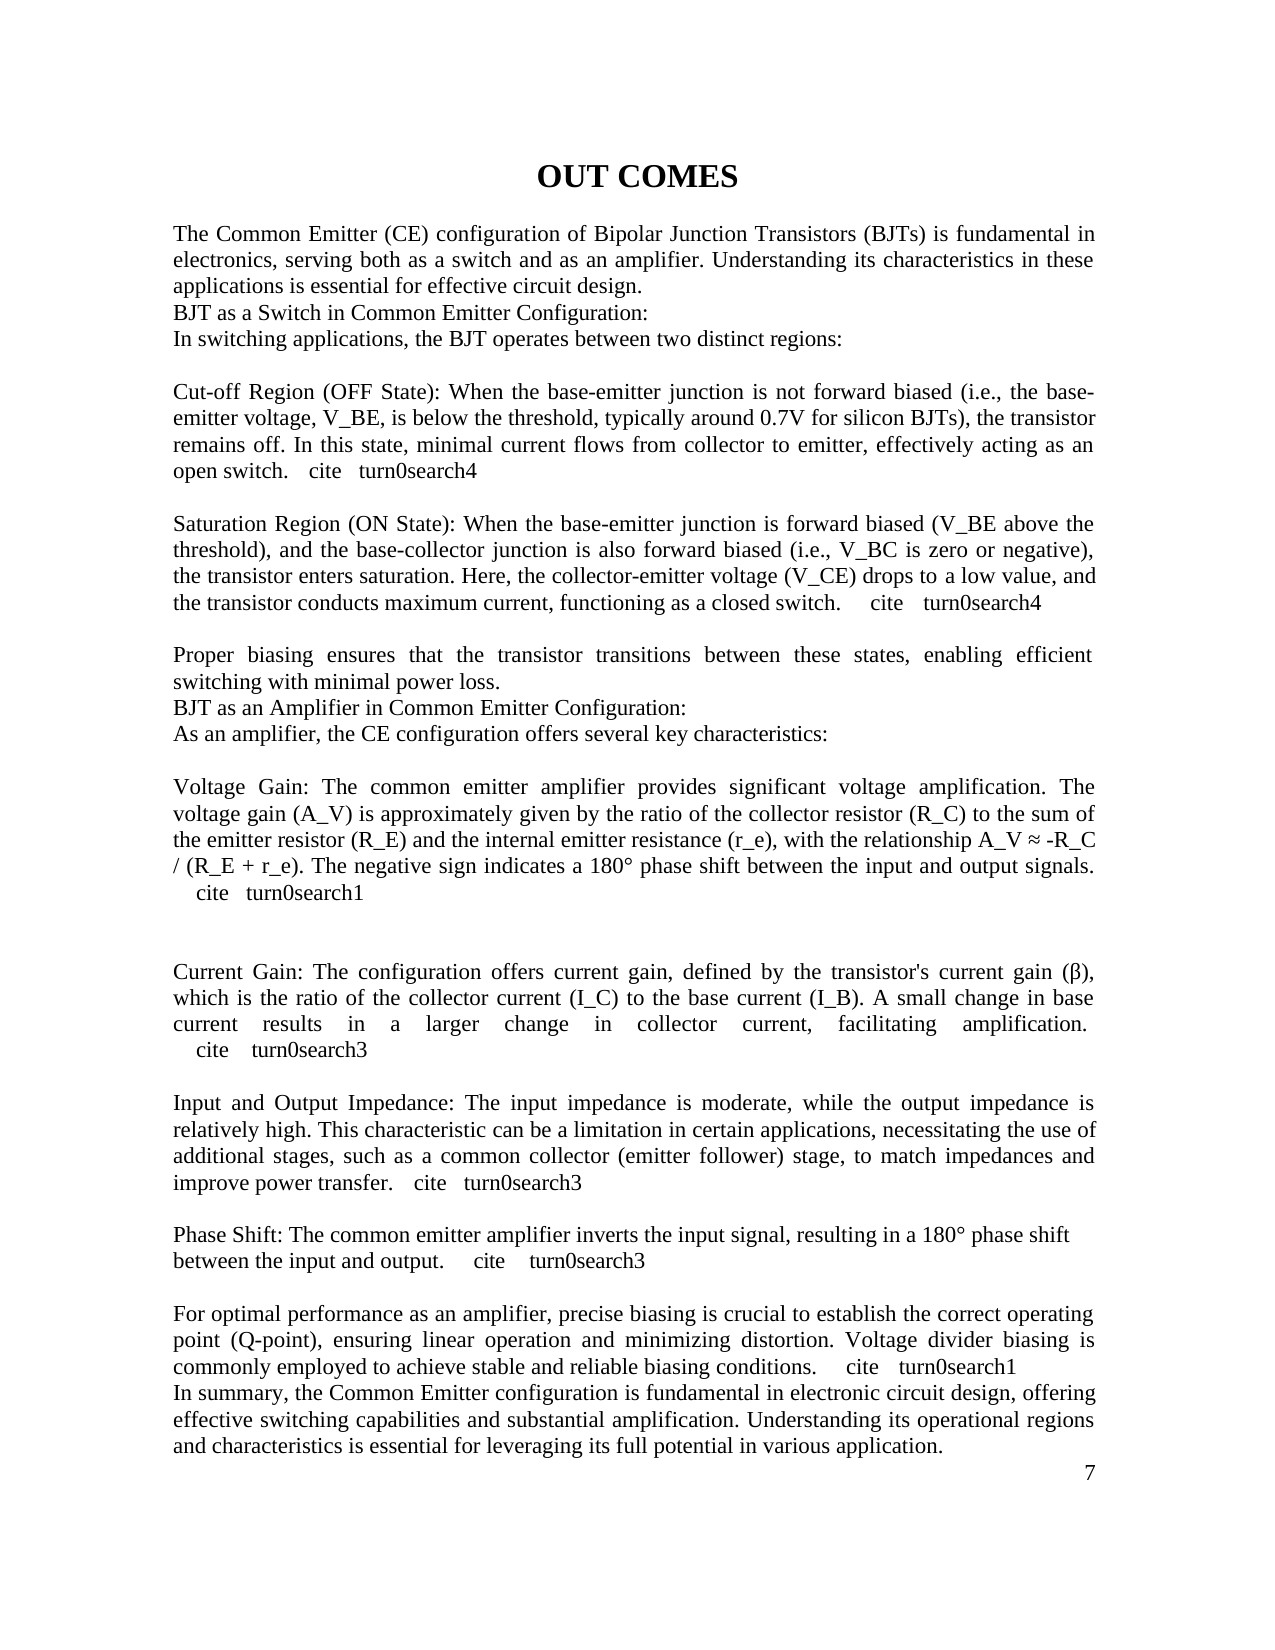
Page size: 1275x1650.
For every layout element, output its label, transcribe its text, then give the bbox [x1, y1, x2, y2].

text In switching applications, the BJT operates between two distinct regions: [173, 325, 1125, 352]
text As an amplifier, the CE configuration offers several key characteristics: [173, 721, 1125, 747]
text The Common Emitter (CE) configuration of Bipolar Junction Transistors (BJTs) is fundamental in electronics, serving both as a switch and as an amplifier. Understanding its characteristics in these applications is essential for effective circuit design. [173, 220, 1096, 299]
text BJT as a Switch in Common Emitter Configuration: [173, 299, 1125, 325]
text Proper biasing ensures that the transistor transitions between these states, enabling efficient switching with minimal power loss. [173, 642, 1125, 694]
text BJT as an Amplifier in Common Emitter Configuration: [173, 694, 1125, 721]
text cite turn0search3 [196, 1037, 1125, 1063]
text Phase Shift: The common emitter amplifier inverts the input signal, resulting in a 180° phase shift between the input and output. cite turn0search3 [173, 1221, 1095, 1274]
text Voltage Gain: The common emitter amplifier provides significant voltage amplification. The voltage gain (A_V) is approximately given by the ratio of the collector resistor (R_C) to the sum of the emitter resistor (R_E) and the internal emitter resistance (r_e), with the relationship A_V ≈ -R_C [173, 773, 1096, 852]
text Saturation Region (ON State): When the base-emitter junction is forward biased (V_BE above the threshold), and the base-collector junction is also forward biased (i.e., V_BC is zero or negative), the transistor enters saturation. Here, the collector-emitter voltage (V_CE) drops to a low value, and the transistor conducts maximum current, functioning as a closed switch. cite turn0search4 [173, 510, 1096, 615]
text For optimal performance as an amplifier, precise biasing is crucial to establish the correct operating point (Q-point), ensuring linear operation and minimizing distortion. Voltage divider biasing is commonly employed to achieve stable and reliable biasing conditions. cite turn0search1 [173, 1300, 1096, 1379]
text Input and Output Impedance: The input impedance is moderate, while the output impedance is relatively high. This characteristic can be a limitation in certain applications, necessitating the use of additional stages, such as a common collector (emitter follower) stage, to match impedances and improve power transfer. cite turn0search3 [173, 1089, 1096, 1195]
text Current Gain: The configuration offers current gain, defined by the transistor's current gain (β), which is the ratio of the collector current (I_C) to the base current (I_B). A small change in base current results in a larger change in collector current, facilitating amplification. [173, 958, 1096, 1037]
text / (R_E + r_e). The negative sign indicates a 180° phase shift between the input and output signals. cite turn0search1 [173, 852, 1096, 905]
text In summary, the Common Emitter configuration is fundamental in electronic circuit design, offering effective switching capabilities and substantial amplification. Understanding its operational regions and characteristics is essential for leveraging its full potential in various application. [173, 1379, 1096, 1458]
text Cut-off Region (OFF State): When the base-emitter junction is not forward biased (i.e., the base- emitter voltage, V_BE, is below the threshold, typically around 0.7V for silicon BJTs), the transistor remains off. In this state, minimal current flows from collector to emitter, effectively acting as an open switch. cite turn0search4 [173, 378, 1096, 483]
